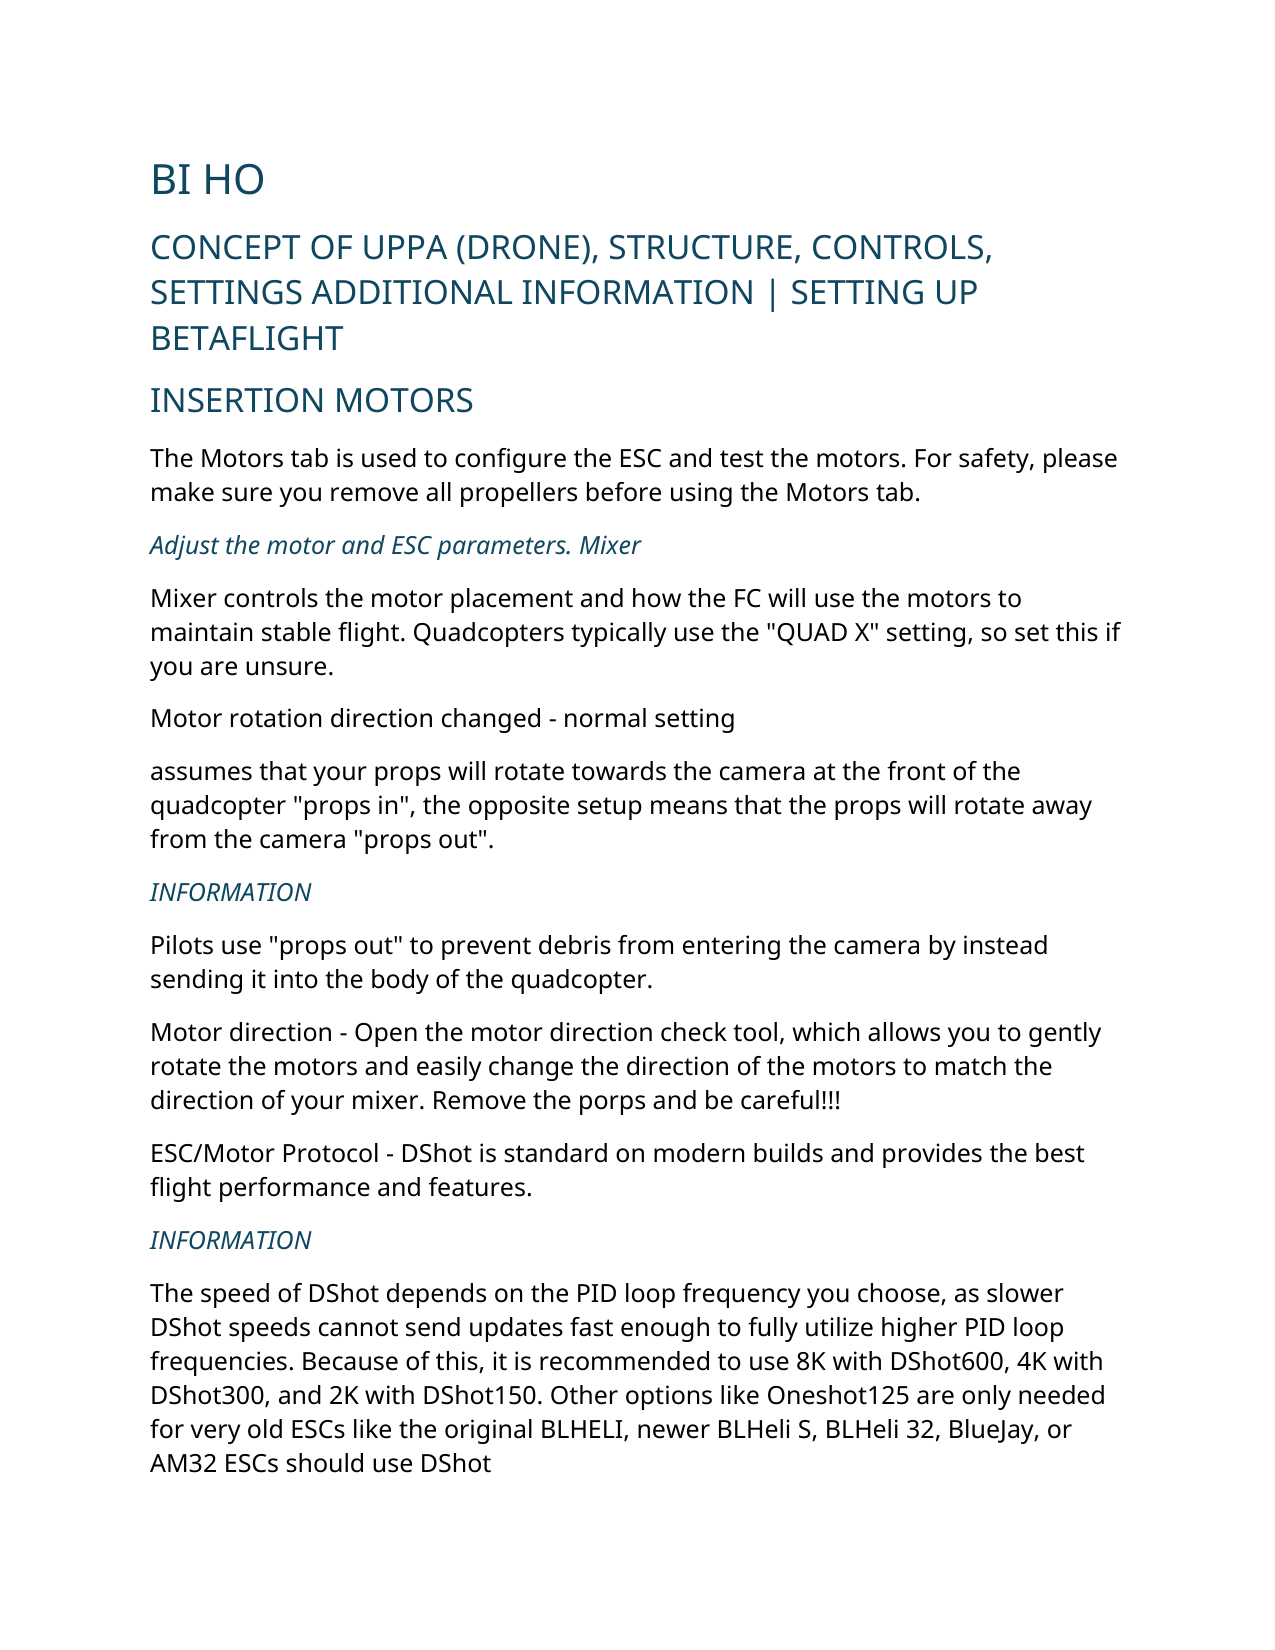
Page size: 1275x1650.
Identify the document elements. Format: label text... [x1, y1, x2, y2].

text Motor direction - Open the motor direction check tool, which allows you to gently rotate the motors and easily change the direction of the motors to match the direction of your mixer. Remove the porps and be careful!!! [150, 1014, 1125, 1117]
subtitle INSERTION MOTORS [150, 376, 1125, 422]
subtitle INFORMATION [150, 1222, 1125, 1256]
text Pilots use "props out" to prevent debris from entering the camera by instead sending it into the body of the quadcopter. [150, 928, 1125, 996]
subtitle INFORMATION [150, 875, 1125, 909]
text The speed of DShot depends on the PID loop frequency you choose, as slower DShot speeds cannot send updates fast enough to fully utilize higher PID loop frequencies. Because of this, it is recommended to use 8K with DShot600, 4K with DShot300, and 2K with DShot150. Other options like Oneshot125 are only needed for very old ESCs like the original BLHELI, newer BLHeli S, BLHeli 32, BlueJay, or AM32 ESCs should use DShot [150, 1275, 1125, 1479]
text The Motors tab is used to configure the ESC and test the motors. For safety, please make sure you remove all propellers before using the Motors tab. [150, 441, 1125, 509]
text assumes that your props will rotate towards the camera at the front of the quadcopter "props in", the opposite setup means that the props will rotate away from the camera "props out". [150, 754, 1125, 856]
subtitle BI HO [150, 150, 1125, 207]
text ESC/Motor Protocol - DShot is standard on modern builds and provides the best flight performance and features. [150, 1136, 1125, 1204]
subtitle Adjust the motor and ESC parameters. Mixer [150, 527, 1125, 561]
text Motor rotation direction changed - normal setting [150, 701, 1125, 735]
text Mixer controls the motor placement and how the FC will use the motors to maintain stable flight. Quadcopters typically use the "QUAD X" setting, so set this if you are unsure. [150, 580, 1125, 682]
subtitle CONCEPT OF UPPA (DRONE), STRUCTURE, CONTROLS, SETTINGS ADDITIONAL INFORMATION | SETTING UP BETAFLIGHT [150, 223, 1125, 360]
